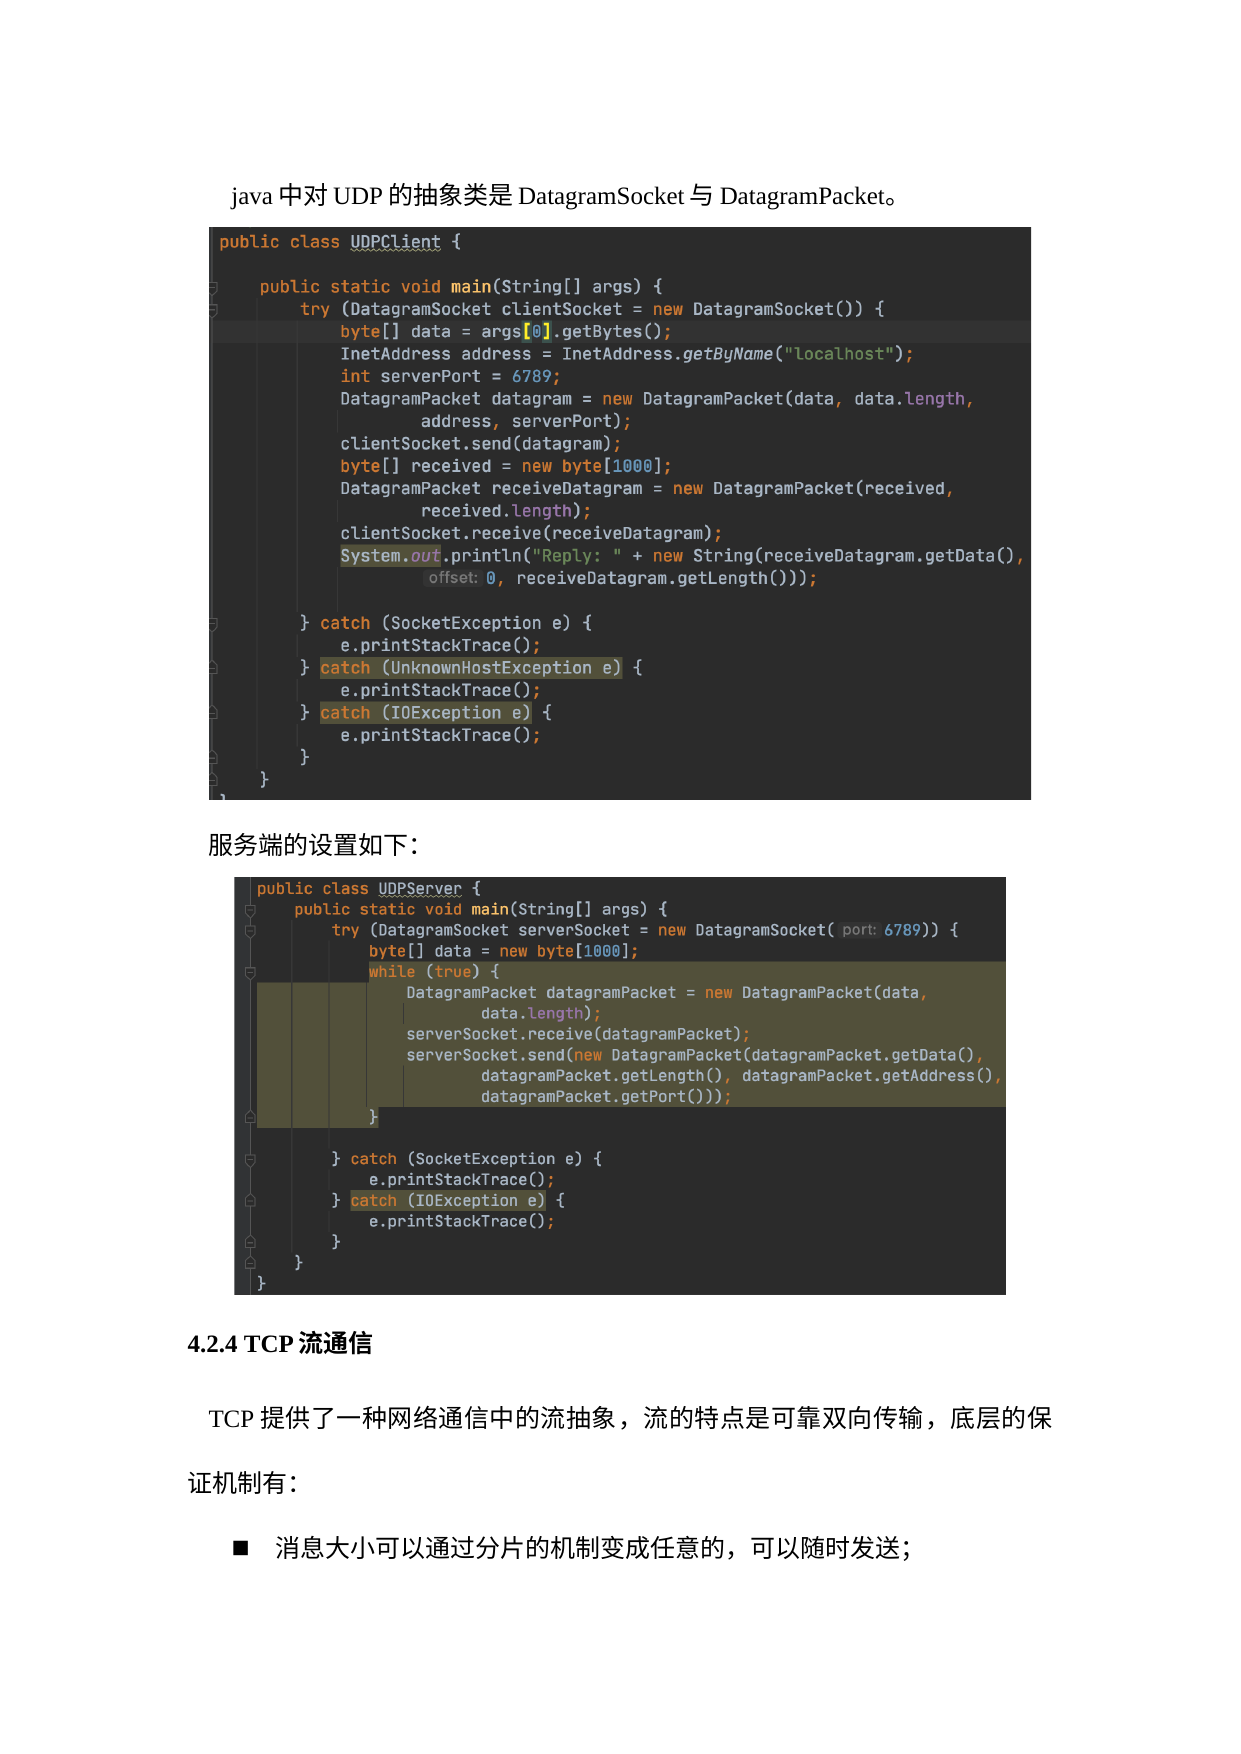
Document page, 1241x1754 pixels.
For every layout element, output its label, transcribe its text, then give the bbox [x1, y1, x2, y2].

list 消息大小可以通过分片的机制变成任意的，可以随时发送； [231, 1515, 1053, 1580]
list java中对UDP的抽象类是DatagramSocket与DatagramPacket。 [231, 162, 1053, 227]
subtitle 4.2.4 TCP流通信 [187, 1310, 1053, 1375]
picture [209, 227, 1032, 800]
text TCP提供了一种网络通信中的流抽象，流的特点是可靠双向传输，底层的保证机制有： [187, 1385, 1053, 1515]
text 服务端的设置如下： [187, 812, 1053, 877]
picture [234, 877, 1006, 1295]
